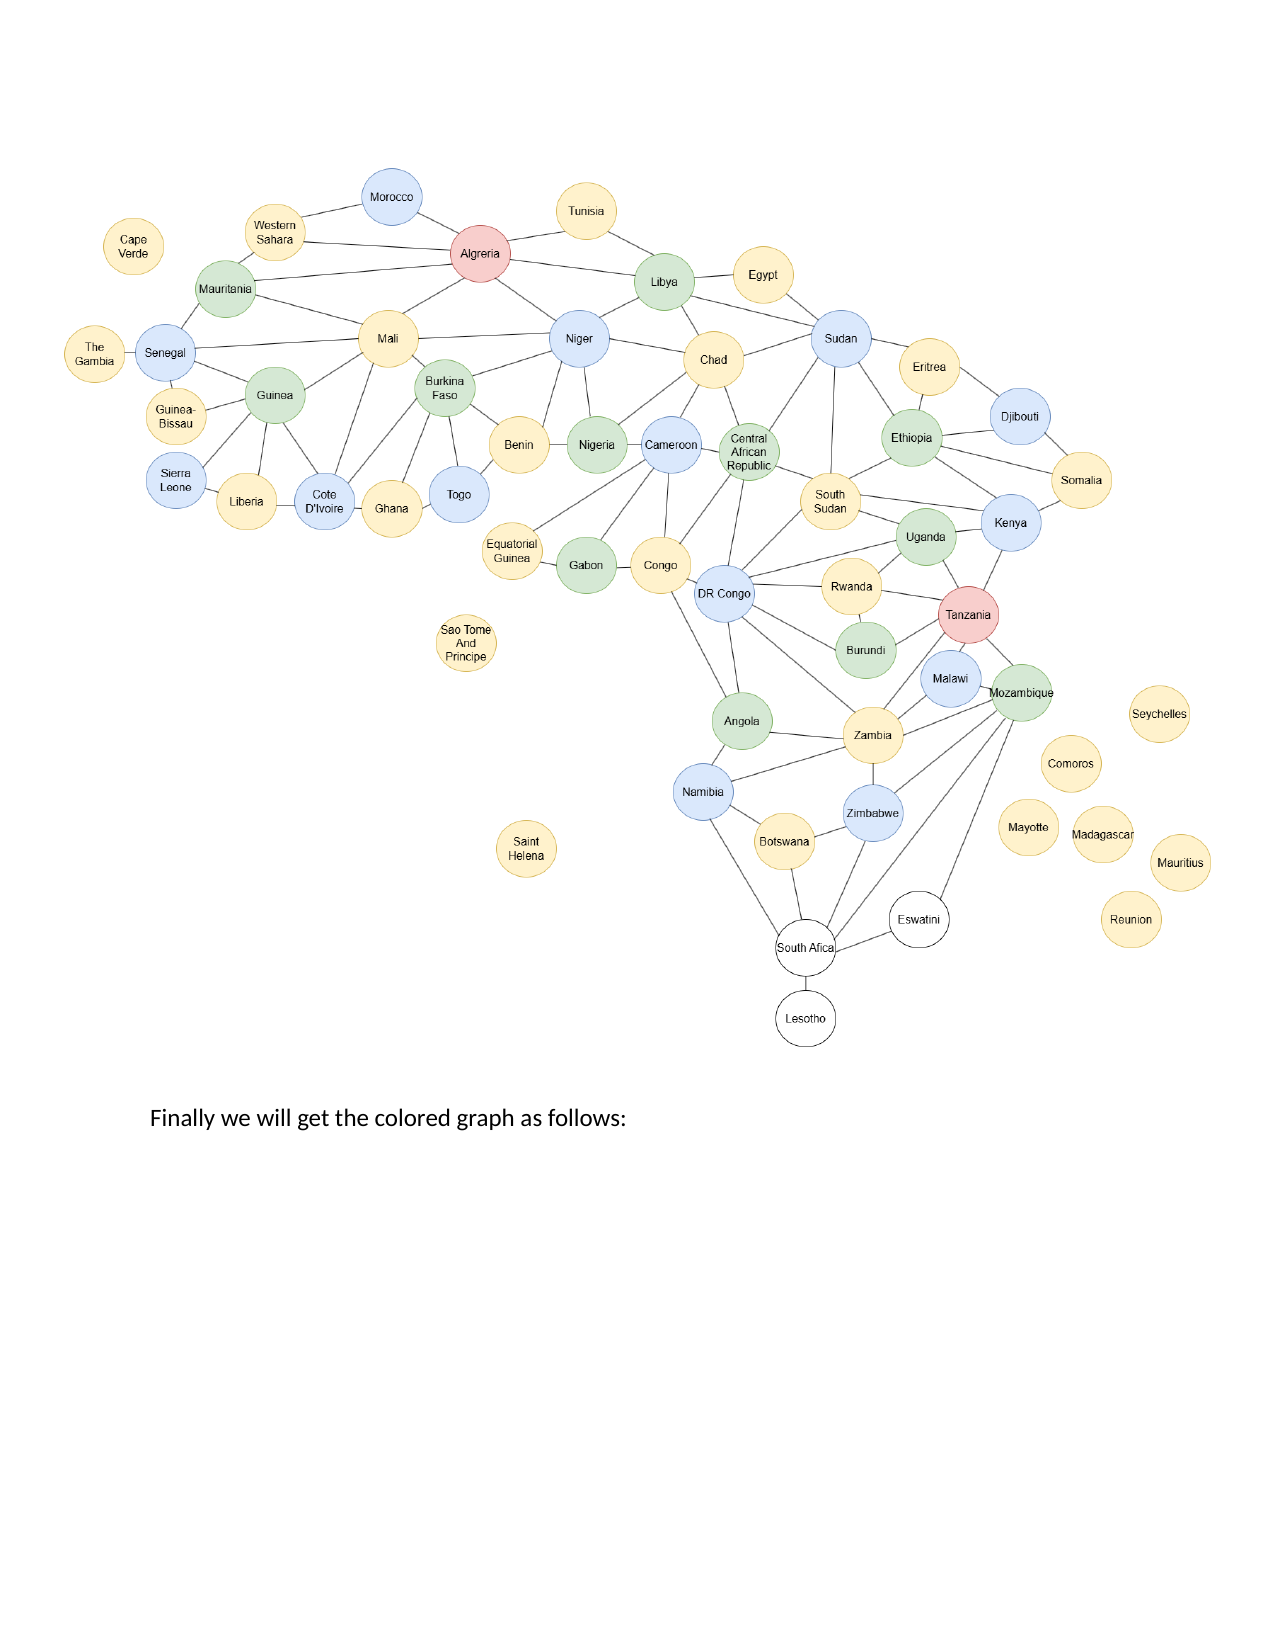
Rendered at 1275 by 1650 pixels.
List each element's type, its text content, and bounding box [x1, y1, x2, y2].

text Finally we will get the colored graph as follows: [150, 1102, 1125, 1133]
picture [64, 168, 1211, 1047]
